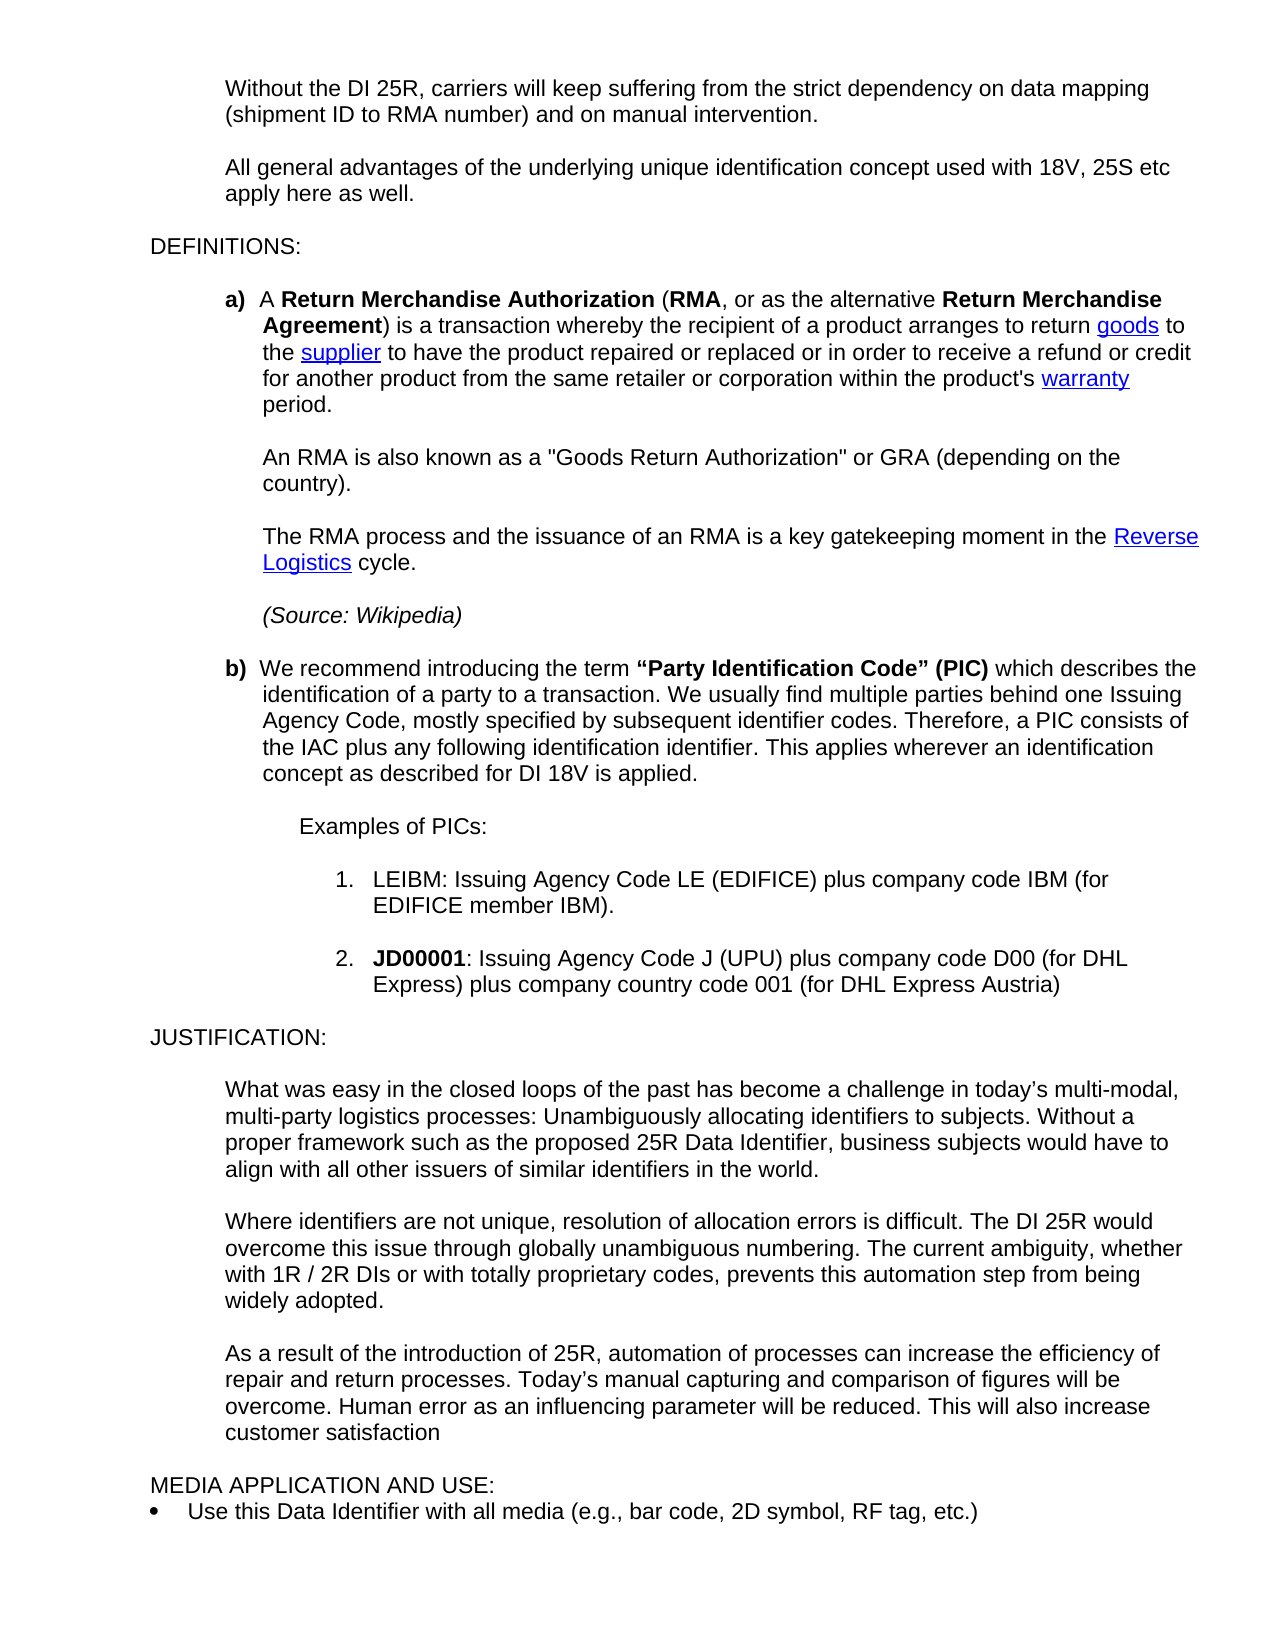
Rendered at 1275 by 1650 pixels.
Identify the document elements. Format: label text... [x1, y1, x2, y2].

list We recommend introducing the term “Party Identification Code” (PIC) which describes the identification of a party to a transaction. We usually find multiple parties behind one Issuing Agency Code, mostly specified by subsequent identifier codes. Therefore, a PIC consists of the IAC plus any following identification identifier. This applies wherever an identification concept as described for DI 18V is applied. [225, 655, 1200, 787]
text DEFINITIONS: [150, 233, 1200, 259]
text Without the DI 25R, carriers will keep suffering from the strict dependency on data mapping (shipment ID to RMA number) and on manual intervention. [225, 75, 1200, 128]
text Examples of PICs: [299, 813, 1200, 839]
list Use this Data Identifier with all media (e.g., bar code, 2D symbol, RF tag, etc.) [150, 1498, 1200, 1524]
text An RMA is also known as a "Goods Return Authorization" or GRA (depending on the country). [262, 444, 1200, 497]
list LEIBM: Issuing Agency Code LE (EDIFICE) plus company code IBM (for EDIFICE member IBM). [335, 866, 1200, 918]
list A Return Merchandise Authorization (RMA, or as the alternative Return Merchandise Agreement) is a transaction whereby the recipient of a product arranges to return goods to the supplier to have the product repaired or replaced or in order to receive a refund or credit for another product from the same retailer or corporation within the product's warranty period. [225, 286, 1200, 418]
text What was easy in the closed loops of the past has become a challenge in today’s multi-modal, multi-party logistics processes: Unambiguously allocating identifiers to subjects. Without a proper framework such as the proposed 25R Data Identifier, business subjects would have to align with all other issuers of similar identifiers in the world. [225, 1076, 1200, 1182]
text Where identifiers are not unique, resolution of allocation errors is difficult. The DI 25R would overcome this issue through globally unambiguous numbering. The current ambiguity, whether with 1R / 2R DIs or with totally proprietary codes, prevents this automation step from being widely adopted. [225, 1208, 1200, 1314]
list JD00001: Issuing Agency Code J (UPU) plus company code D00 (for DHL Express) plus company country code 001 (for DHL Express Austria) [335, 945, 1200, 997]
text All general advantages of the underlying unique identification concept used with 18V, 25S etc apply here as well. [225, 154, 1200, 207]
text MEDIA APPLICATION AND USE: [150, 1472, 1200, 1498]
text The RMA process and the issuance of an RMA is a key gatekeeping moment in the Reverse Logistics cycle. [262, 523, 1200, 576]
text JUSTIFICATION: [150, 1024, 1200, 1050]
text (Source: Wikipedia) [262, 602, 1200, 628]
text As a result of the introduction of 25R, automation of processes can increase the efficiency of repair and return processes. Today’s manual capturing and comparison of figures will be overcome. Human error as an influencing parameter will be reduced. This will also increase customer satisfaction [225, 1340, 1200, 1445]
